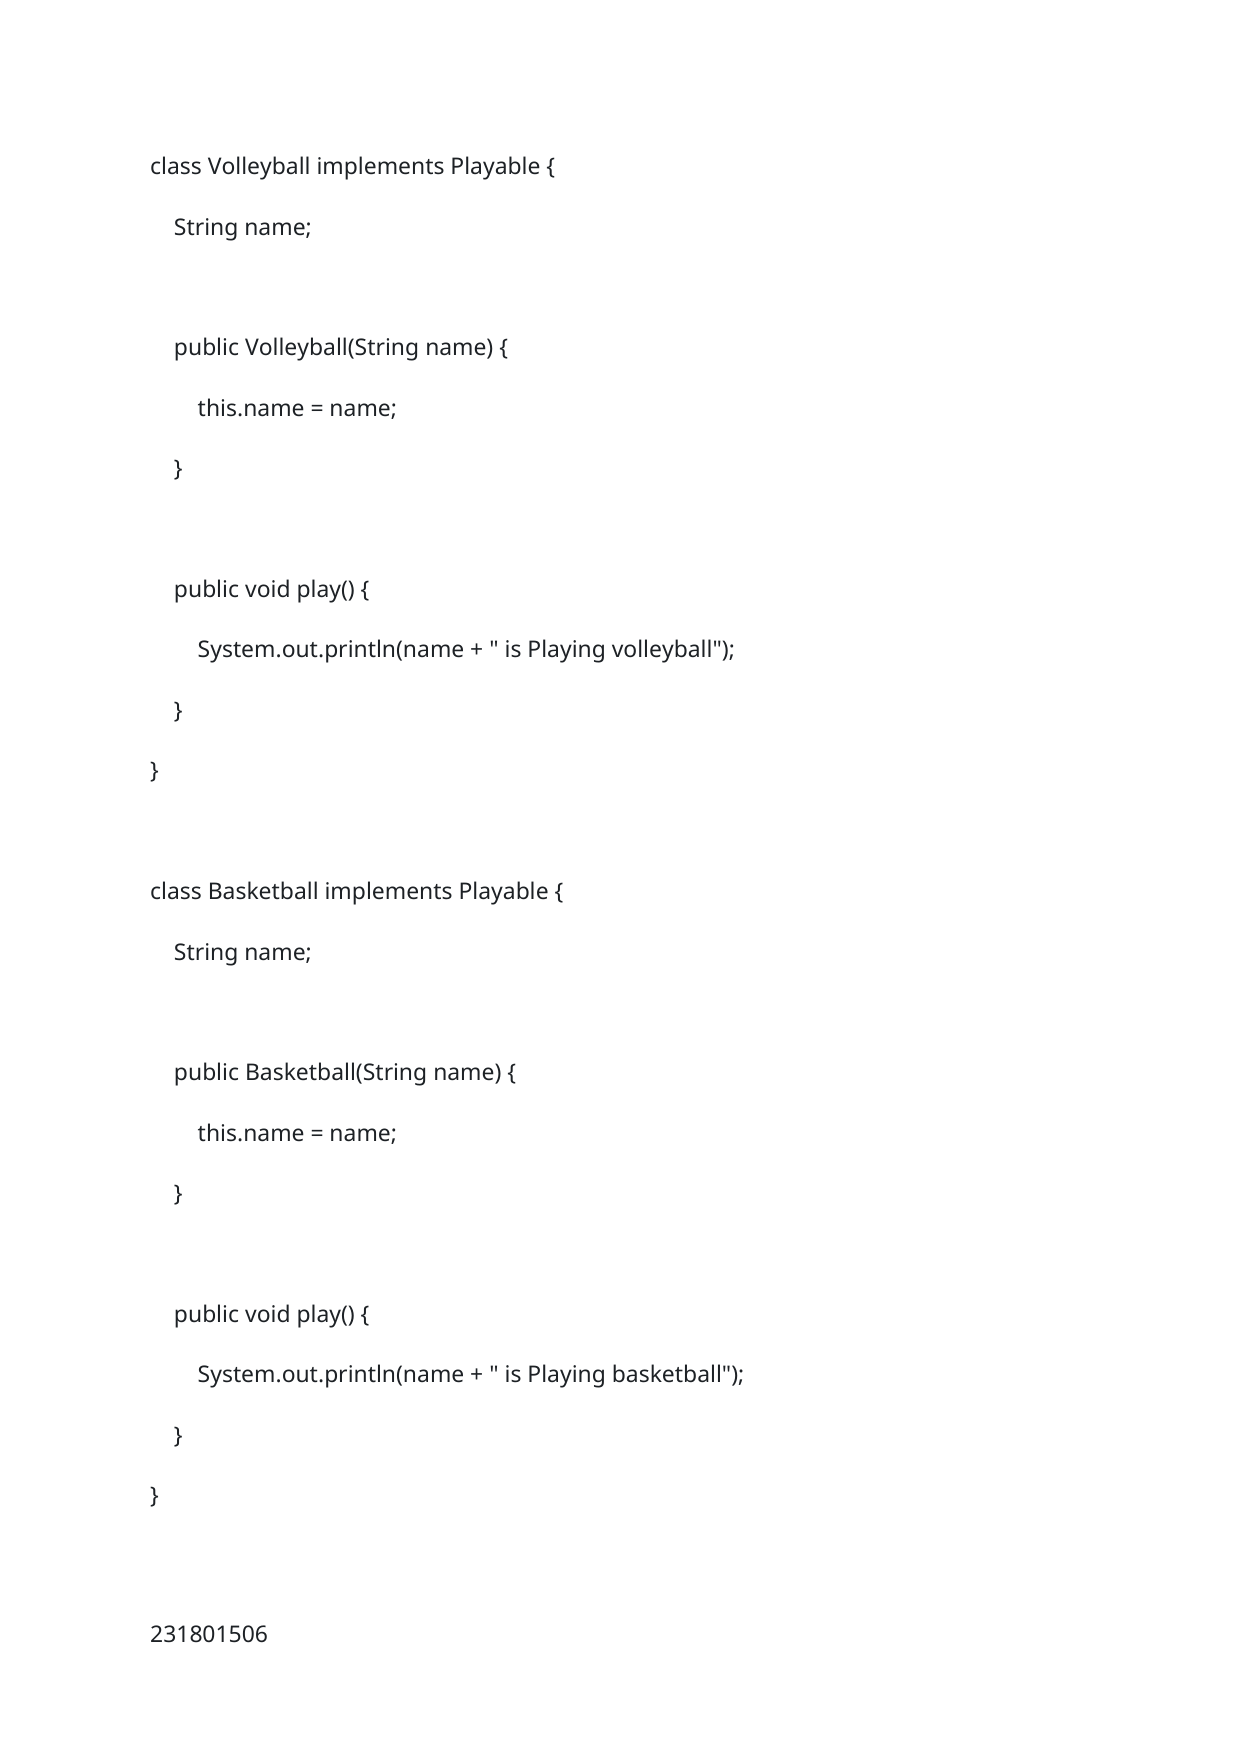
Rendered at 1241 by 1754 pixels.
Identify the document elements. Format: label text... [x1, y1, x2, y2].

subtitle } [150, 1419, 1090, 1450]
subtitle System.out.println(name + " is Playing basketball"); [150, 1358, 1090, 1389]
subtitle String name; [150, 210, 1090, 242]
subtitle } [150, 452, 1090, 483]
subtitle public void play() { [150, 573, 1090, 604]
subtitle } [150, 1479, 1090, 1510]
subtitle class Volleyball implements Playable { [150, 150, 1090, 181]
subtitle this.name = name; [150, 1117, 1090, 1148]
subtitle this.name = name; [150, 392, 1090, 423]
subtitle public Basketball(String name) { [150, 1056, 1090, 1087]
subtitle System.out.println(name + " is Playing volleyball"); [150, 633, 1090, 664]
subtitle public void play() { [150, 1298, 1090, 1329]
subtitle String name; [150, 935, 1090, 967]
subtitle } [150, 694, 1090, 725]
subtitle } [150, 1177, 1090, 1208]
subtitle public Volleyball(String name) { [150, 331, 1090, 362]
subtitle class Basketball implements Playable { [150, 875, 1090, 906]
subtitle } [150, 754, 1090, 785]
